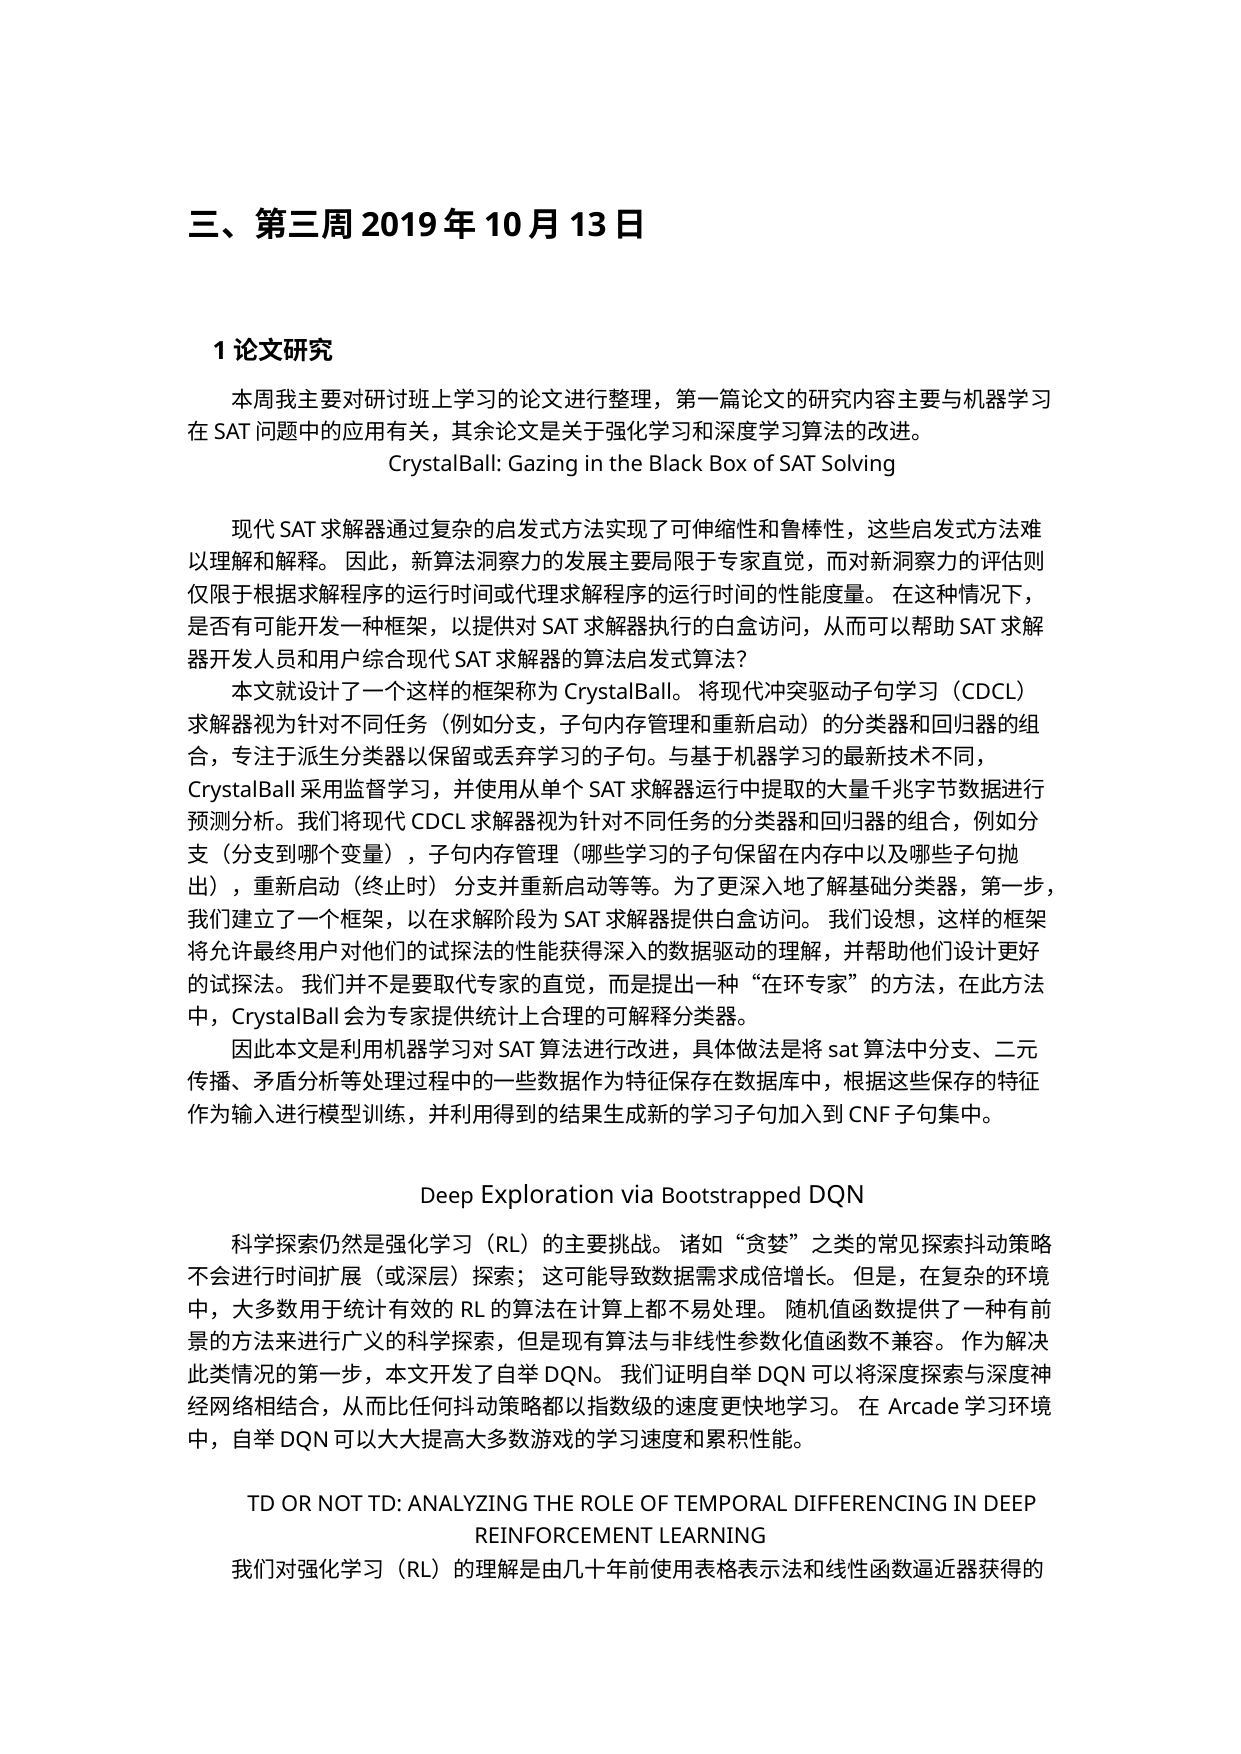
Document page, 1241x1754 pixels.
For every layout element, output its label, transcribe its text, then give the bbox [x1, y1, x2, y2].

text 科学探索仍然是强化学习（RL）的主要挑战。 诸如“贪婪”之类的常见探索抖动策略不会进行时间扩展（或深层）探索； 这可能导致数据需求成倍增长。 但是，在复杂的环境中，大多数用于统计有效的RL的算法在计算上都不易处理。 随机值函数提供了一种有前景的方法来进行广义的科学探索，但是现有算法与非线性参数化值函数不兼容。 作为解决此类情况的第一步，本文开发了自举DQN。 我们证明自举DQN可以将深度探索与深度神经网络相结合，从而比任何抖动策略都以指数级的速度更快地学习。 在Arcade学习环境中，自举DQN可以大大提高大多数游戏的学习速度和累积性能。 [187, 1226, 1053, 1454]
text 现代SAT求解器通过复杂的启发式方法实现了可伸缩性和鲁棒性，这些启发式方法难以理解和解释。 因此，新算法洞察力的发展主要局限于专家直觉，而对新洞察力的评估则仅限于根据求解程序的运行时间或代理求解程序的运行时间的性能度量。 在这种情况下，是否有可能开发一种框架，以提供对SAT求解器执行的白盒访问，从而可以帮助SAT求解器开发人员和用户综合现代SAT求解器的算法启发式算法？ [187, 511, 1053, 674]
text 因此本文是利用机器学习对SAT算法进行改进，具体做法是将sat算法中分支、二元传播、矛盾分析等处理过程中的一些数据作为特征保存在数据库中，根据这些保存的特征作为输入进行模型训练，并利用得到的结果生成新的学习子句加入到CNF子句集中。 [187, 1031, 1053, 1129]
text TD OR NOT TD: ANALYZING THE ROLE OF TEMPORAL DIFFERENCING IN DEEP REINFORCEMENT LEARNING [187, 1486, 1053, 1551]
text 本周我主要对研讨班上学习的论文进行整理，第一篇论文的研究内容主要与机器学习在SAT问题中的应用有关，其余论文是关于强化学习和深度学习算法的改进。 [187, 381, 1053, 446]
subtitle 三、第三周2019年10月13日 [187, 189, 1053, 254]
subtitle 1 论文研究 [187, 316, 1053, 381]
text 本文就设计了一个这样的框架称为CrystalBall。 将现代冲突驱动子句学习（CDCL）求解器视为针对不同任务（例如分支，子句内存管理和重新启动）的分类器和回归器的组合，专注于派生分类器以保留或丢弃学习的子句。与基于机器学习的最新技术不同，CrystalBall采用监督学习，并使用从单个SAT求解器运行中提取的大量千兆字节数据进行预测分析。我们将现代CDCL求解器视为针对不同任务的分类器和回归器的组合，例如分支（分支到哪个变量），子句内存管理（哪些学习的子句保留在内存中以及哪些子句抛出），重新启动（终止时） 分支并重新启动等等。为了更深入地了解基础分类器，第一步，我们建立了一个框架，以在求解阶段为SAT求解器提供白盒访问。 我们设想，这样的框架将允许最终用户对他们的试探法的性能获得深入的数据驱动的理解，并帮助他们设计更好的试探法。 我们并不是要取代专家的直觉，而是提出一种“在环专家”的方法，在此方法中，CrystalBall会为专家提供统计上合理的可解释分类器。 [187, 674, 1053, 1031]
text CrystalBall: Gazing in the Black Box of SAT Solving [187, 446, 1053, 479]
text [187, 1551, 1053, 1584]
text Deep Exploration via Bootstrapped DQN [187, 1161, 1053, 1226]
